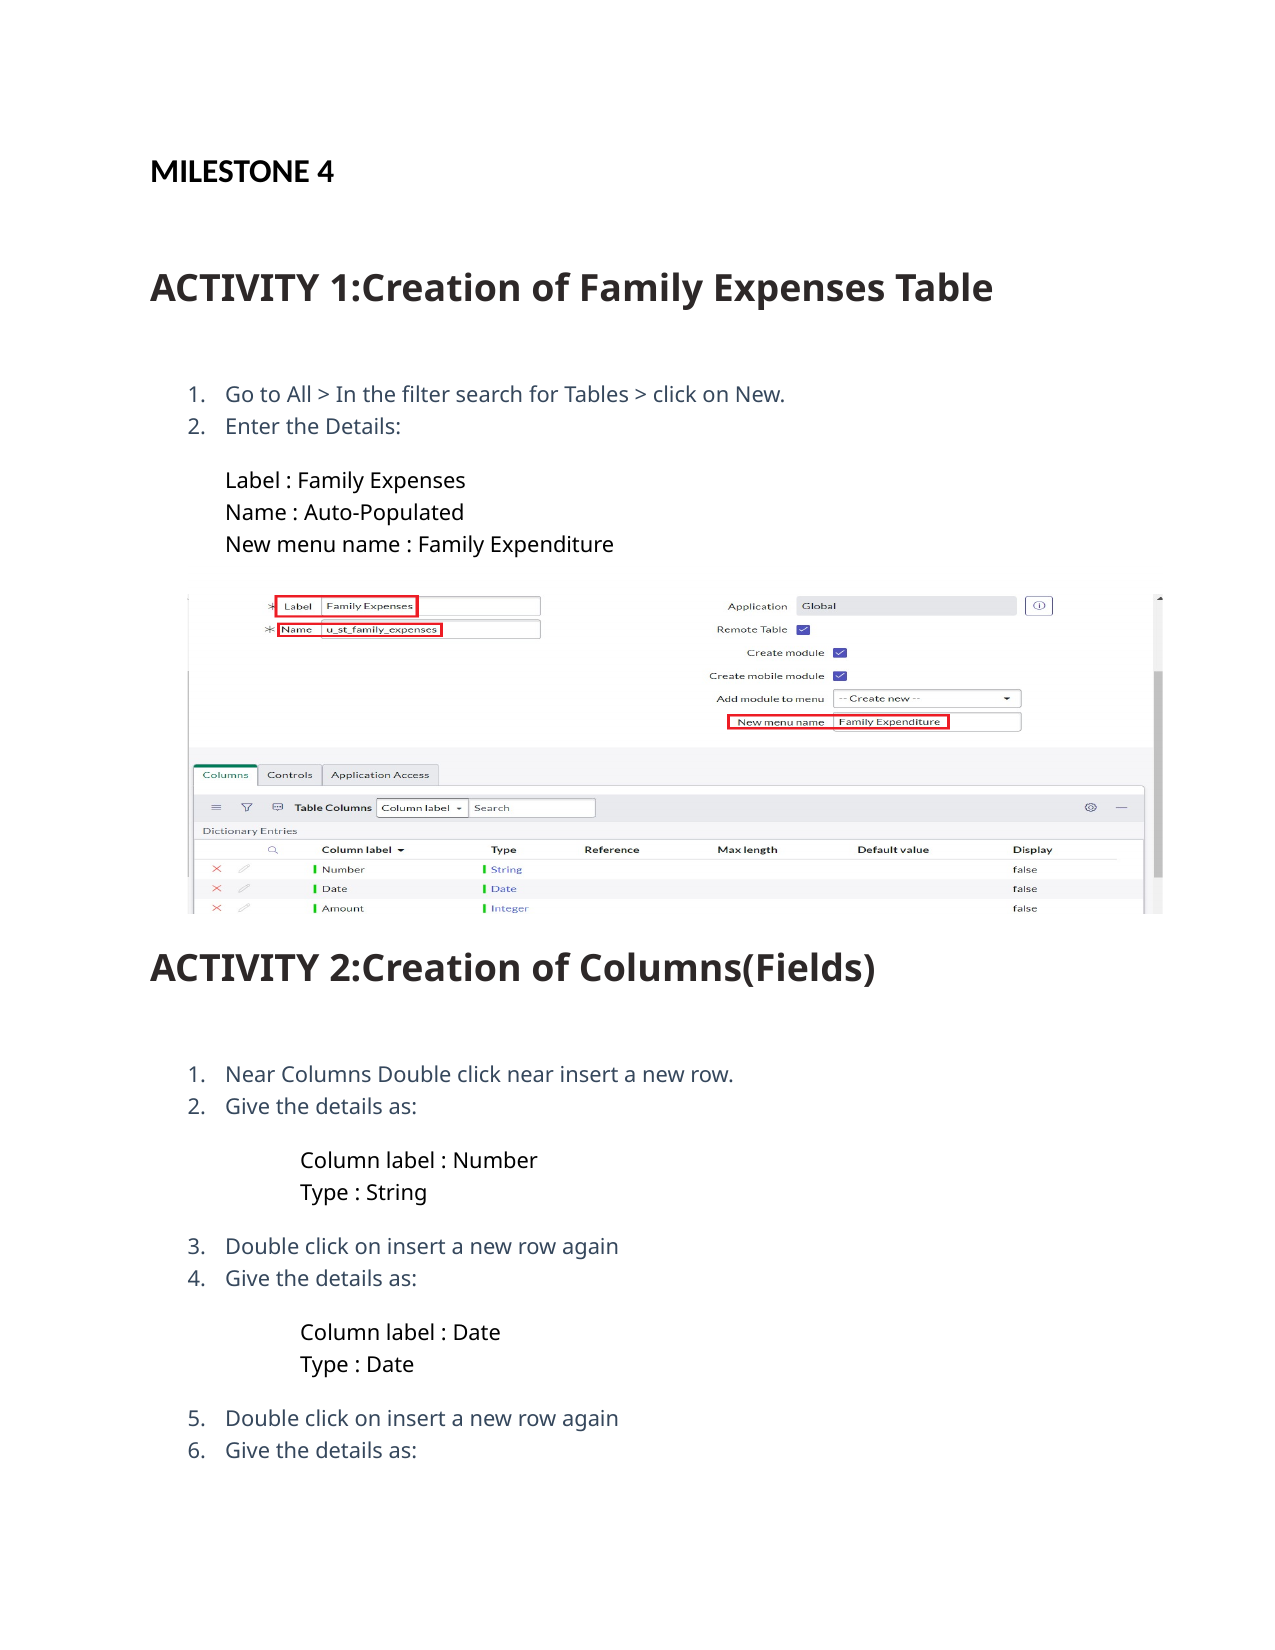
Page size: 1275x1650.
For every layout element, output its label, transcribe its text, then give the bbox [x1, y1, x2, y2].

list Give the details as: [187, 1263, 1125, 1292]
list Give the details as: [187, 1091, 1125, 1120]
text Column label : Number [300, 1144, 1125, 1174]
text Name : Auto-Populated [225, 497, 1125, 527]
text Type : Date [300, 1349, 1125, 1378]
text Column label : Date [300, 1317, 1125, 1346]
text MILESTONE 4 [150, 150, 1125, 191]
text New menu name : Family Expenditure [225, 529, 1125, 559]
text Label : Family Expenses [225, 465, 1125, 494]
list Enter the Details: [187, 411, 1125, 441]
text Type : String [300, 1177, 1125, 1206]
text ACTIVITY 2:Creation of Columns(Fields) [150, 941, 1125, 992]
list Near Columns Double click near insert a new row. [187, 1058, 1125, 1088]
list Go to All > In the filter search for Tables > click on New. [187, 379, 1125, 408]
picture [187, 561, 1163, 914]
list Double click on insert a new row again [187, 1231, 1125, 1260]
list Give the details as: [187, 1435, 1125, 1464]
text ACTIVITY 1:Creation of Family Expenses Table [150, 261, 1125, 312]
list Double click on insert a new row again [187, 1403, 1125, 1432]
